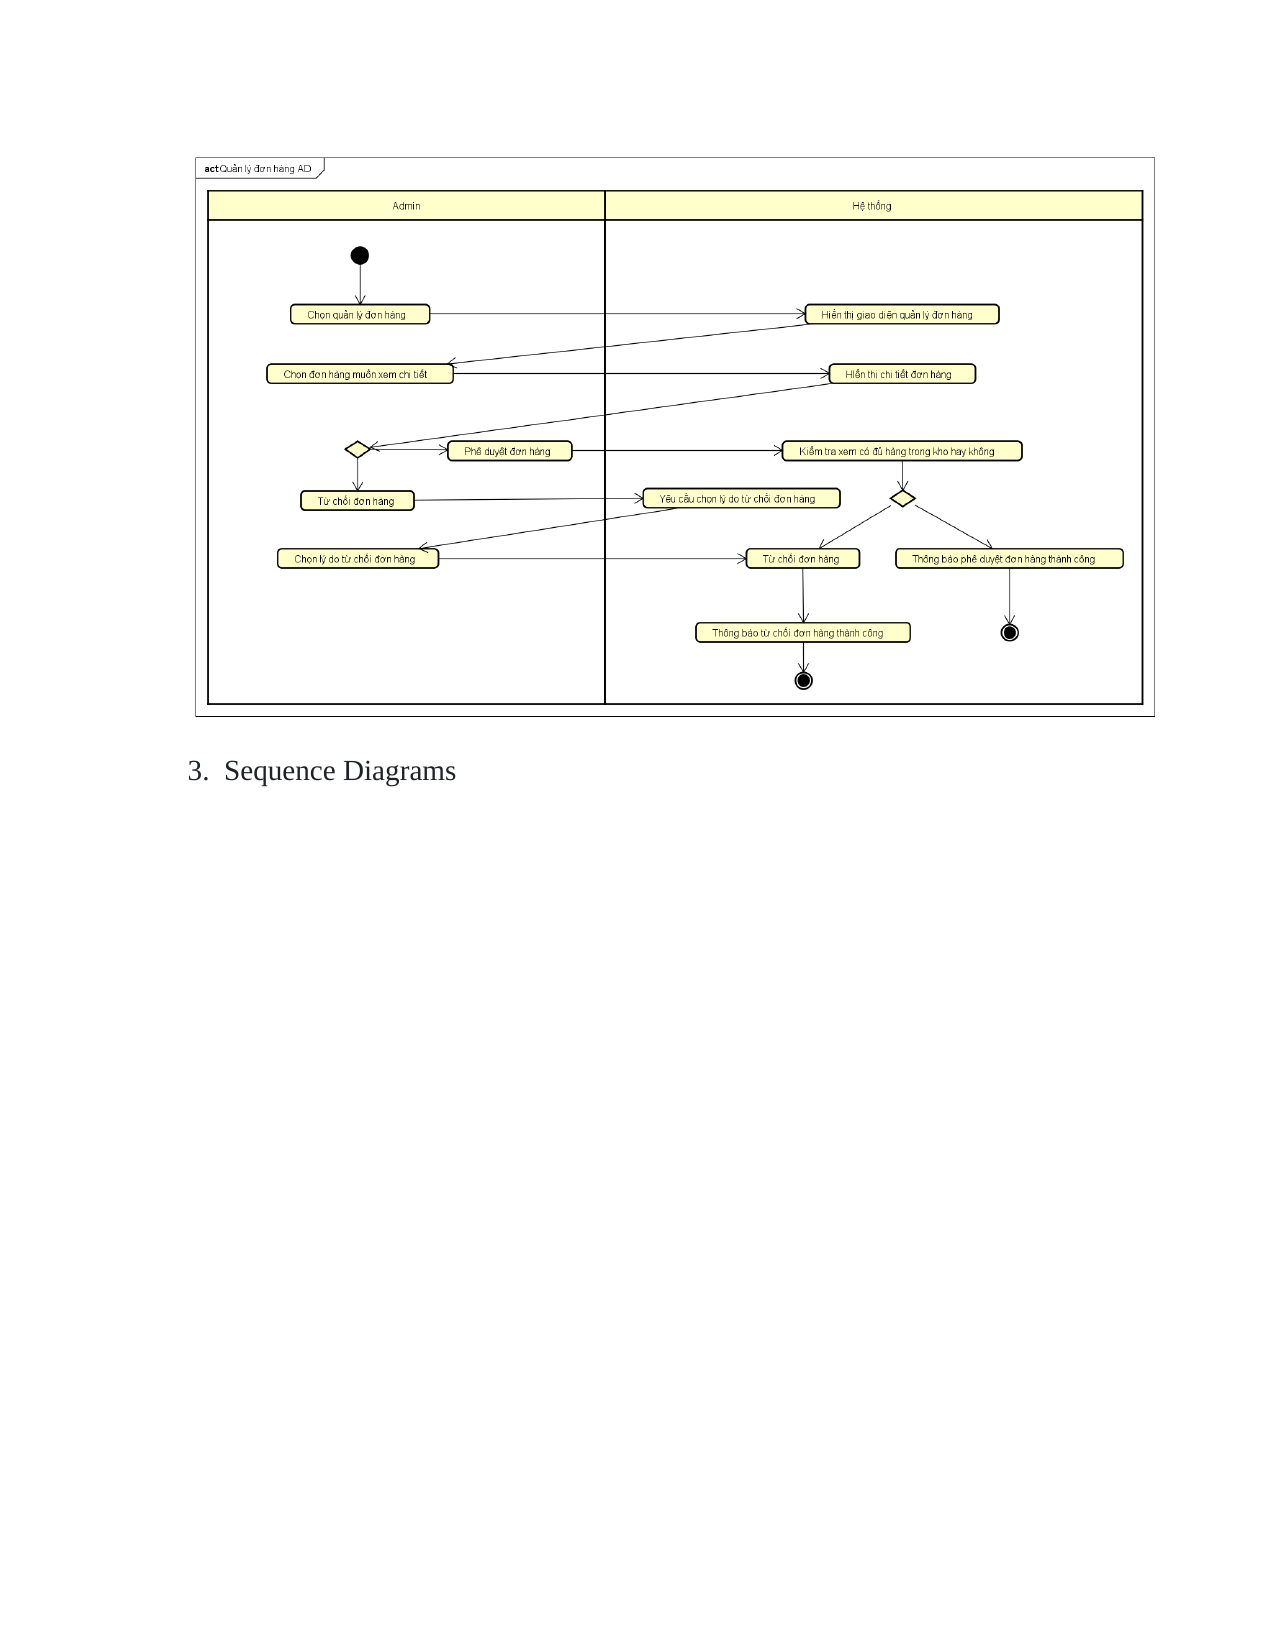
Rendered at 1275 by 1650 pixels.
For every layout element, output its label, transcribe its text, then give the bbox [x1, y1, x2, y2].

picture [187, 150, 1163, 724]
text 3. Sequence Diagrams [187, 753, 1125, 786]
